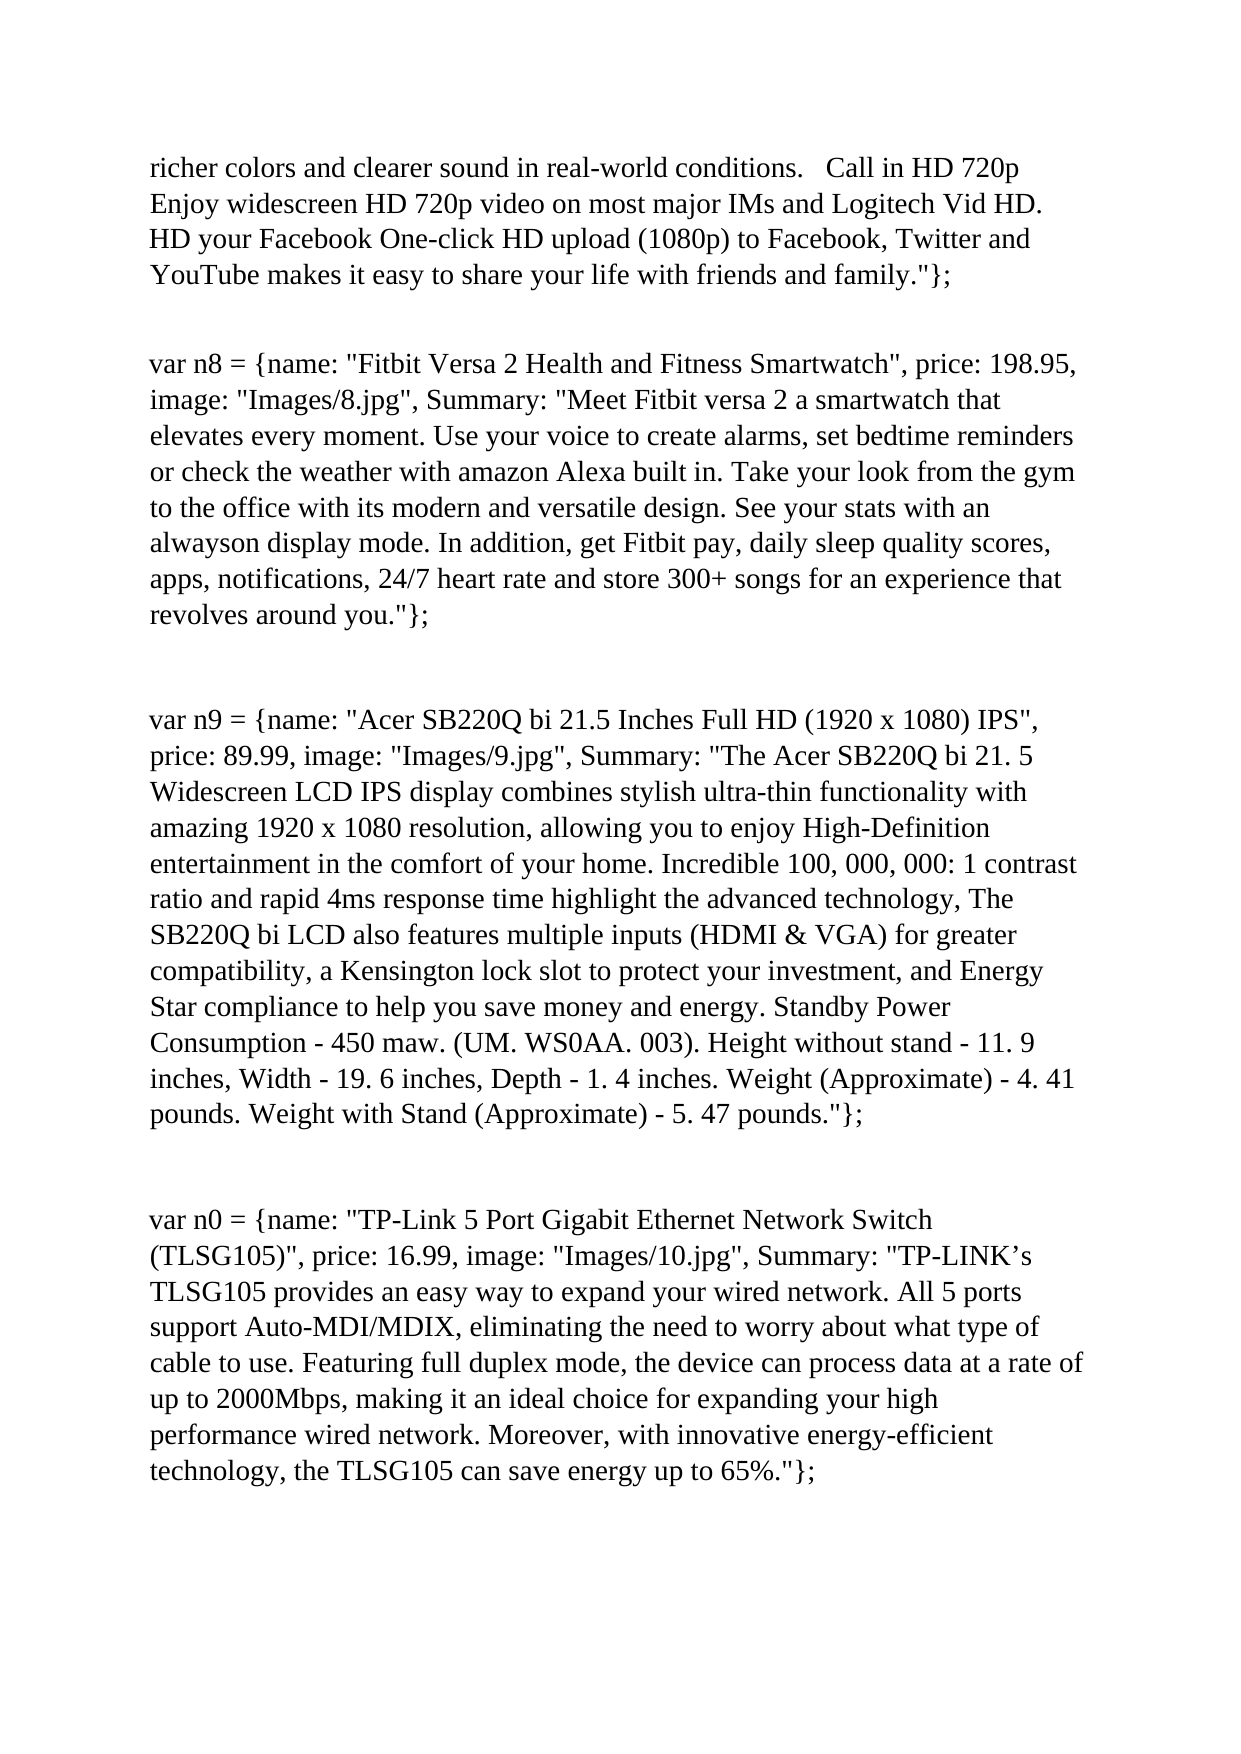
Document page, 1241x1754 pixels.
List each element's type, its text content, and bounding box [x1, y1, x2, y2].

text HD your Facebook One-click HD upload (1080p) to Facebook, Twitter and YouTube makes it easy to share your life with friends and family."}; [148, 222, 1092, 291]
text var n8 = {name: "Fitbit Versa 2 Health and Fitness Smartwatch", price: 198.95, image: "Images/8.jpg", Summary: "Meet Fitbit versa 2 a smartwatch that elevates every moment. Use your voice to create alarms, set bedtime reminders or check the weather with amazon Alexa built in. Take your look from the gym to the office with its modern and versatile design. See your stats with an alwayson display mode. In addition, get Fitbit pay, daily sleep quality scores, apps, notifications, 24/7 heart rate and store 300+ songs for an experience that revolves around you."}; [148, 346, 1092, 631]
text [148, 150, 1092, 219]
text var n9 = {name: "Acer SB220Q bi 21.5 Inches Full HD (1920 x 1080) IPS", price: 89.99, image: "Images/9.jpg", Summary: "The Acer SB220Q bi 21. 5 Widescreen LCD IPS display combines stylish ultra-thin functionality with amazing 1920 x 1080 resolution, allowing you to enjoy High-Definition entertainment in the comfort of your home. Incredible 100, 000, 000: 1 contrast ratio and rapid 4ms response time highlight the advanced technology, The SB220Q bi LCD also features multiple inputs (HDMI & VGA) for greater compatibility, a Kensington lock slot to protect your investment, and Energy Star compliance to help you save money and energy. Standby Power Consumption - 450 maw. (UM. WS0AA. 003). Height without stand - 11. 9 inches, Width - 19. 6 inches, Depth - 1. 4 inches. Weight (Approximate) - 4. 41 pounds. Weight with Stand (Approximate) - 5. 47 pounds."}; [148, 702, 1092, 1130]
text var n0 = {name: "TP-Link 5 Port Gigabit Ethernet Network Switch (TLSG105)", price: 16.99, image: "Images/10.jpg", Summary: "TP-LINK’s TLSG105 provides an easy way to expand your wired network. All 5 ports support Auto-MDI/MDIX, eliminating the need to worry about what type of cable to use. Featuring full duplex mode, the device can process data at a rate of up to 2000Mbps, making it an ideal choice for expanding your high performance wired network. Moreover, with innovative energy-efficient technology, the TLSG105 can save energy up to 65%."}; [148, 1202, 1092, 1486]
